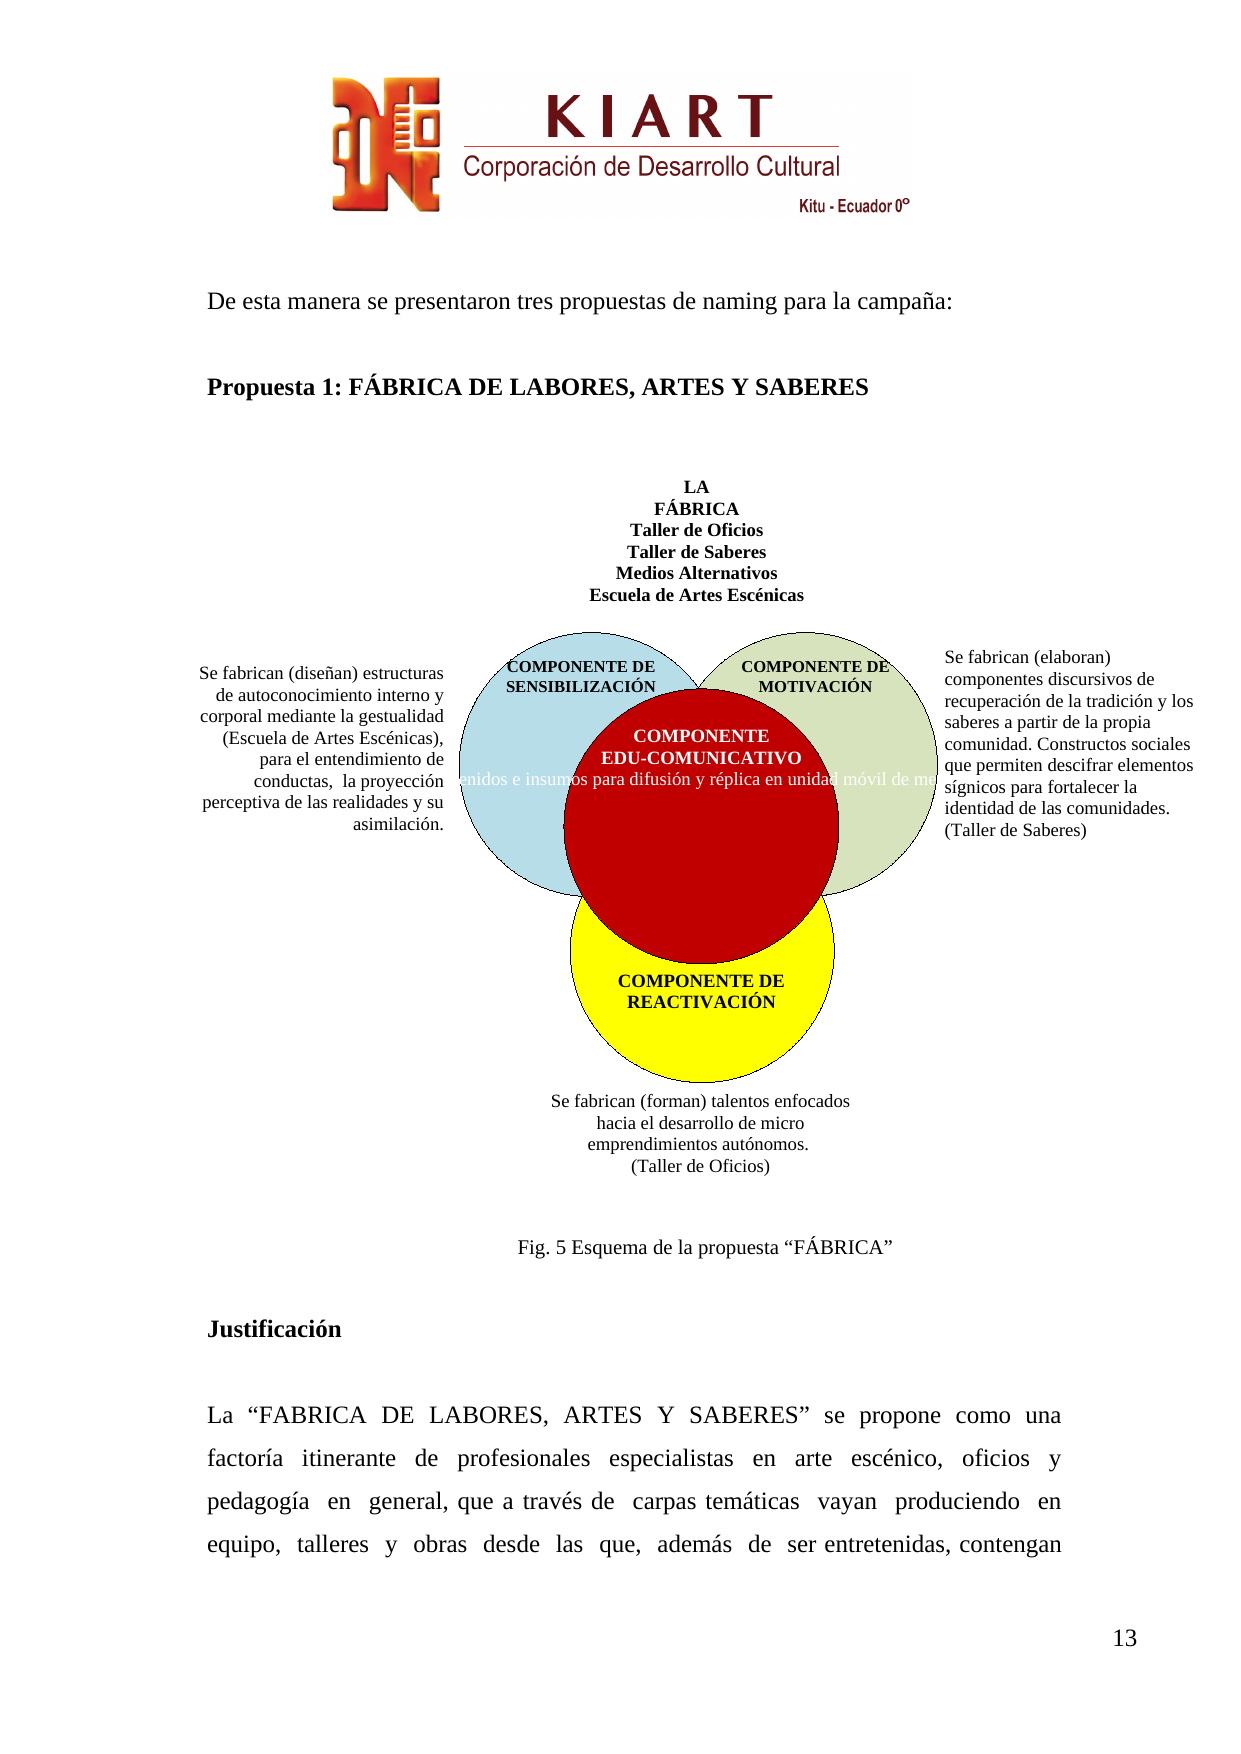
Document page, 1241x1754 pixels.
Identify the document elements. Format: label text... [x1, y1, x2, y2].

text Justificación [207, 1314, 1063, 1342]
picture [328, 73, 913, 219]
text De esta manera se presentaron tres propuestas de naming para la campaña: [207, 286, 1063, 314]
text Propuesta 1: FÁBRICA DE LABORES, ARTES Y SABERES [207, 372, 1063, 401]
text Fig. 5 Esquema de la propuesta “FÁBRICA” [207, 1234, 1063, 1259]
